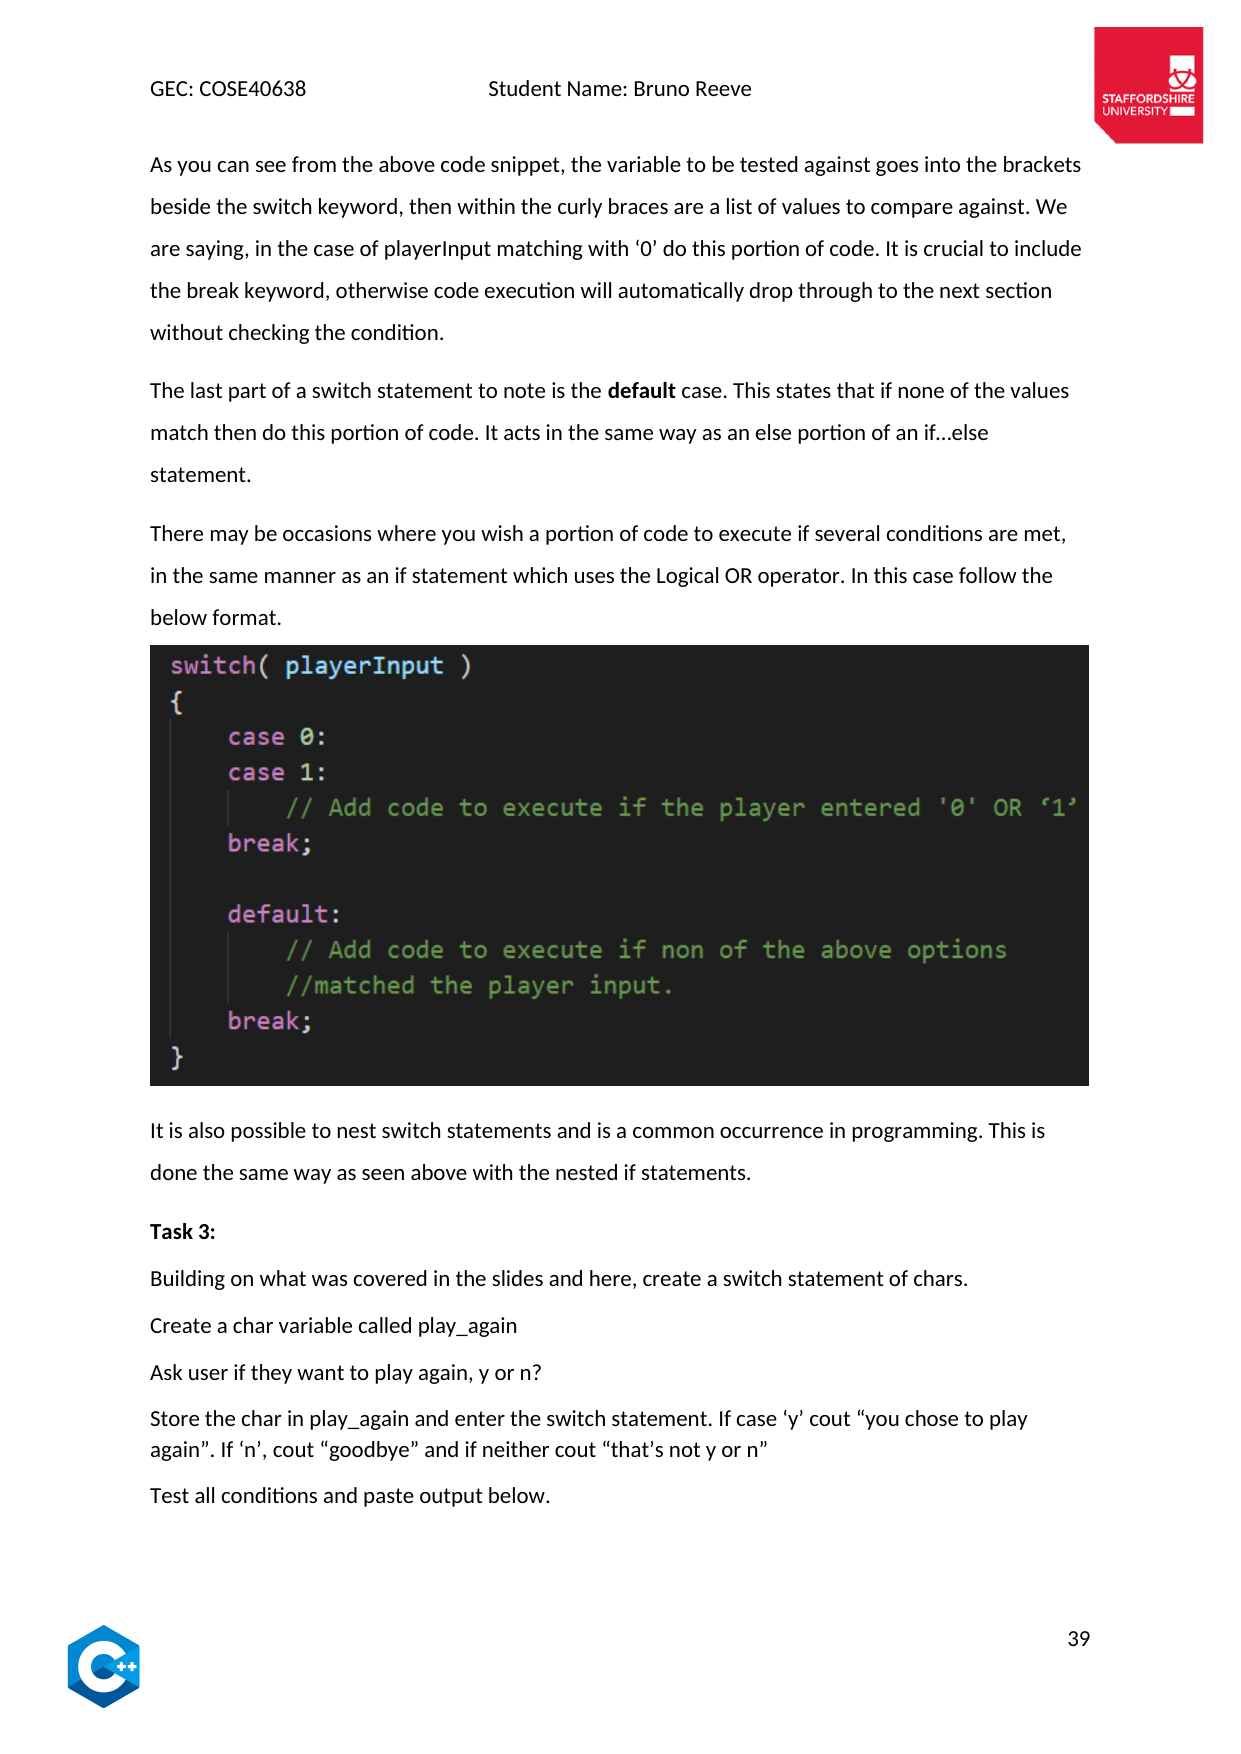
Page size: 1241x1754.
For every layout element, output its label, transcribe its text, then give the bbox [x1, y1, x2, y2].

picture [150, 645, 1089, 1086]
text Building on what was covered in the slides and here, create a switch statement of chars. [150, 1264, 1090, 1292]
text Ask user if they want to play again, y or n? [150, 1358, 1090, 1386]
text Store the char in play_again and enter the switch statement. If case ‘y’ cout “you chose to play again”. If ‘n’, cout “goodbye” and if neither cout “that’s not y or n” [150, 1404, 1090, 1463]
text As you can see from the above code snippet, the variable to be tested against goes into the brackets beside the switch keyword, then within the curly braces are a list of values to compare against. We are saying, in the case of playerInput matching with ‘0’ do this portion of code. It is crucial to include the break keyword, otherwise code execution will automatically drop through to the next section without checking the condition. [150, 150, 1090, 346]
text The last part of a switch statement to note is the default case. This states that if none of the values match then do this portion of code. It acts in the same way as an else portion of an if…else statement. [150, 377, 1090, 488]
picture [53, 1625, 150, 1708]
text Task 3: [150, 1217, 1090, 1245]
text Test all conditions and paste output below. [150, 1482, 1090, 1509]
text It is also possible to nest switch statements and is a common occurrence in programming. This is done the same way as seen above with the nested if statements. [150, 1116, 1090, 1186]
picture [1088, 27, 1209, 148]
text Create a char variable called play_again [150, 1311, 1090, 1339]
